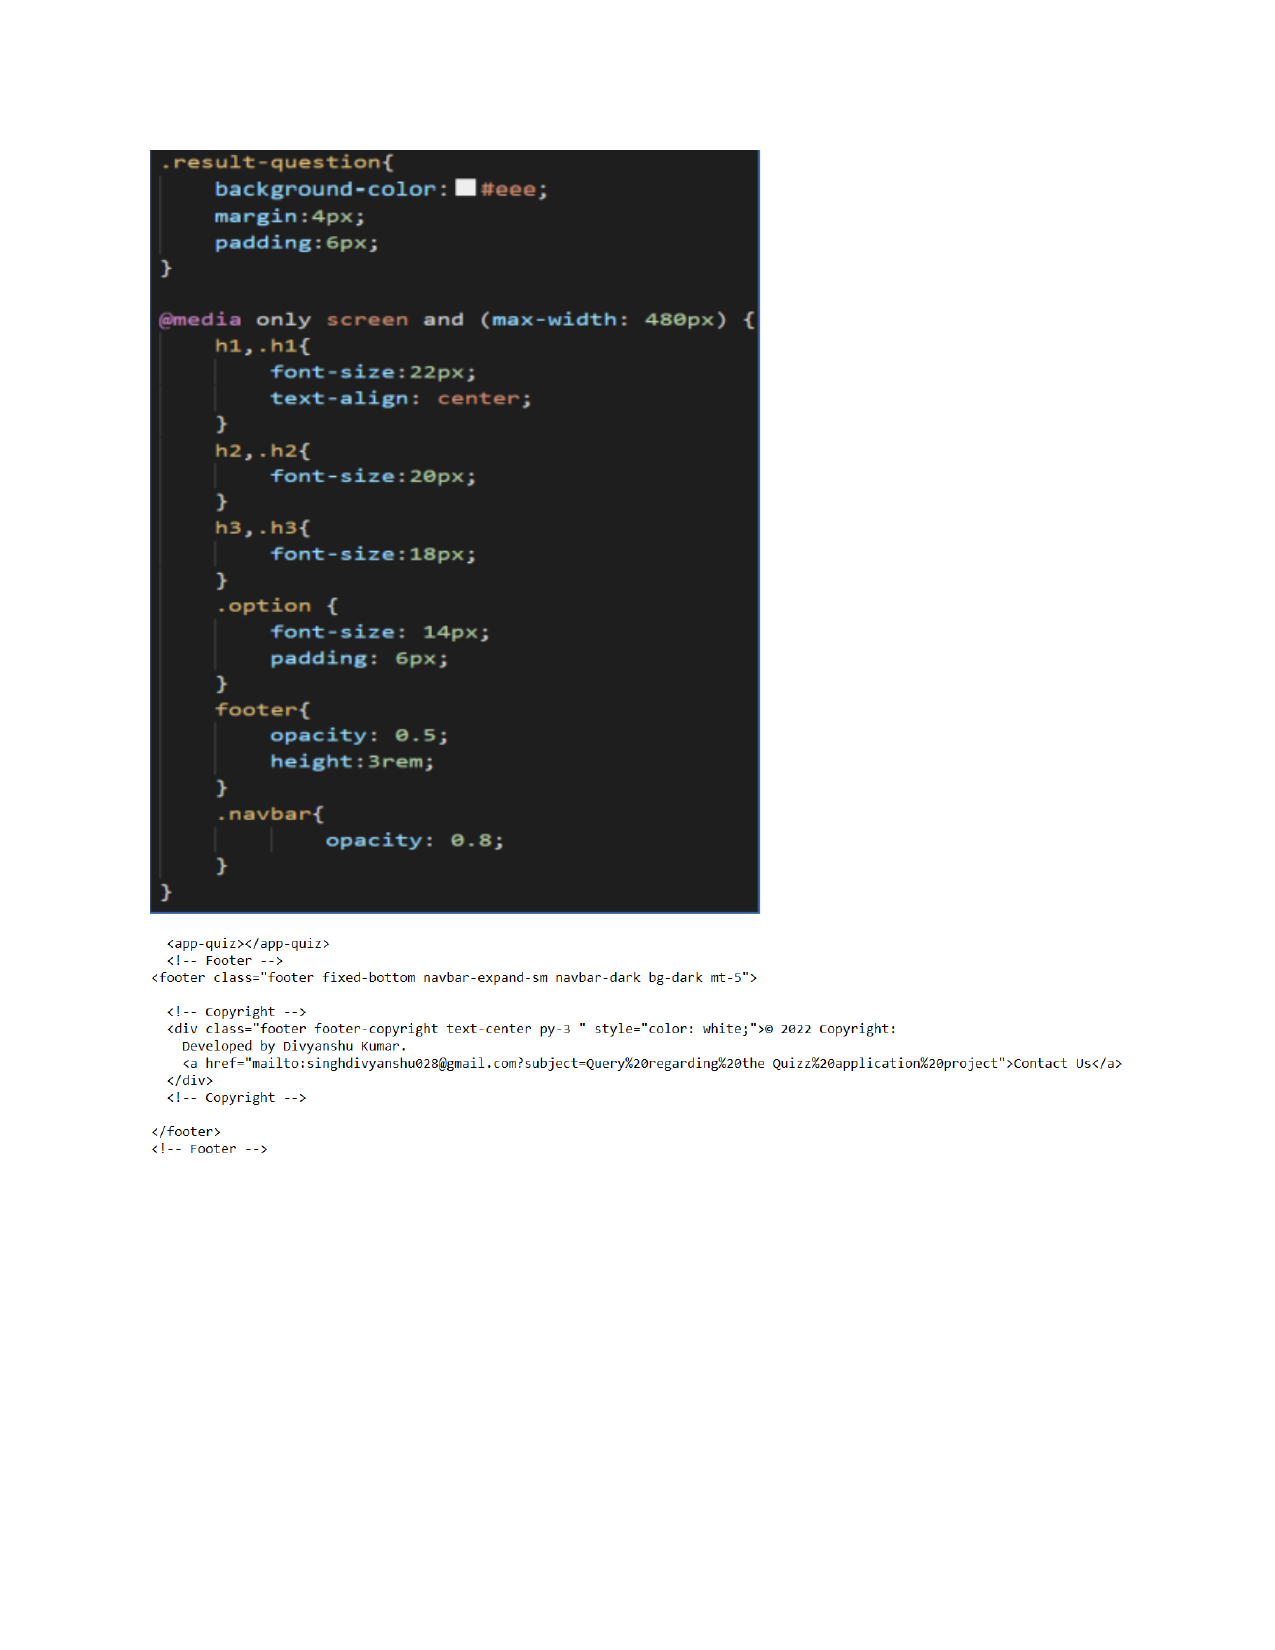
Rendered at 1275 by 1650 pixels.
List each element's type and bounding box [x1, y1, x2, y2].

picture [150, 917, 1125, 1198]
picture [150, 150, 761, 914]
